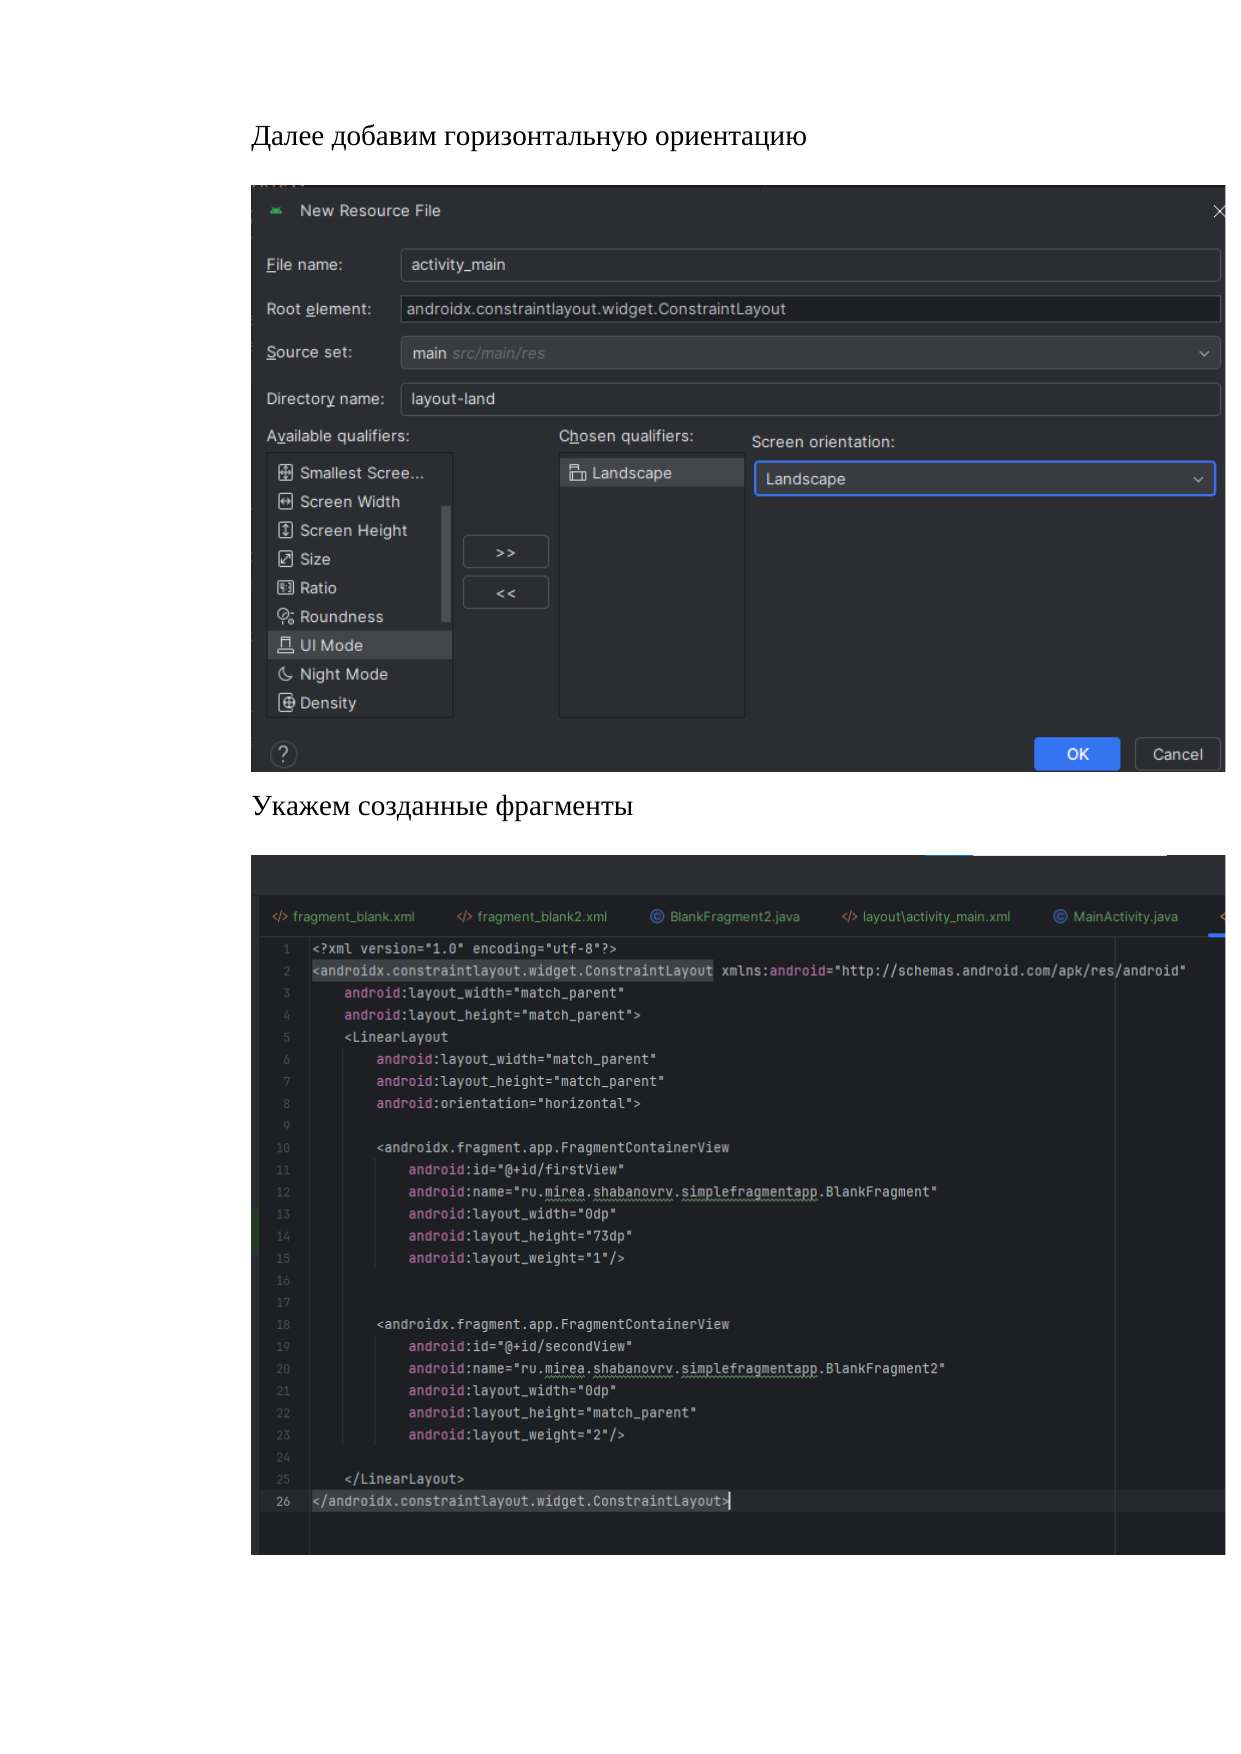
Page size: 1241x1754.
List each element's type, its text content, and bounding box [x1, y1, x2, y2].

text Укажем созданные фрагменты [251, 772, 1152, 822]
picture [251, 185, 1226, 772]
picture [251, 855, 1226, 1555]
text Далее добавим горизонтальную ориентацию [177, 118, 1152, 152]
